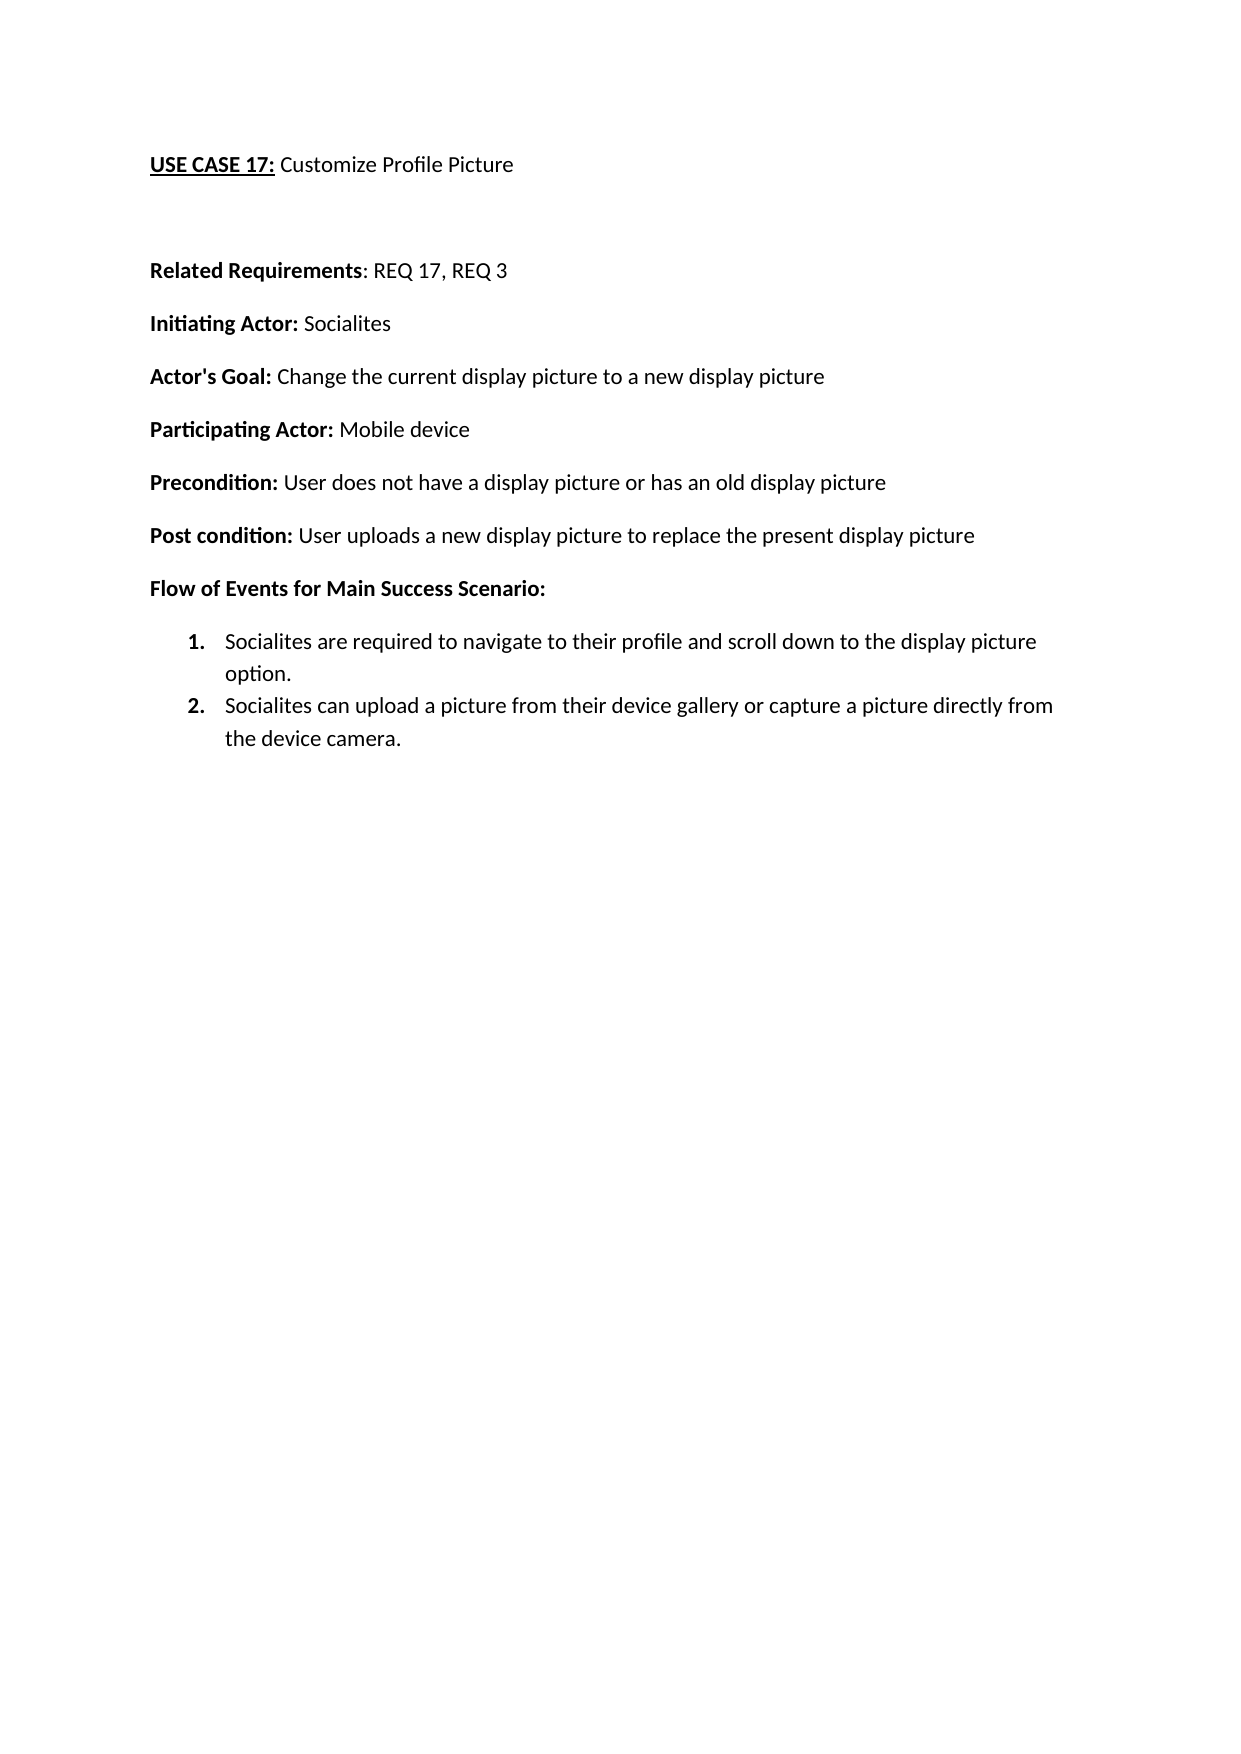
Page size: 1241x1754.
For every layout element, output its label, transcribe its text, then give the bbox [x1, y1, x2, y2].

text Participating Actor: Mobile device [150, 415, 1090, 443]
list Socialites are required to navigate to their profile and scroll down to the display picture option. [187, 627, 1090, 687]
text Flow of Events for Main Success Scenario: [150, 574, 1090, 602]
list Socialites can upload a picture from their device gallery or capture a picture directly from the device camera. [187, 692, 1090, 752]
text Post condition: User uploads a new display picture to replace the present display picture [150, 521, 1090, 549]
text Related Requirements: REQ 17, REQ 3 [150, 256, 1090, 284]
text Initiating Actor: Socialites [150, 309, 1090, 337]
text USE CASE 17: Customize Profile Picture [150, 150, 1090, 178]
text Precondition: User does not have a display picture or has an old display picture [150, 468, 1090, 496]
text Actor's Goal: Change the current display picture to a new display picture [150, 362, 1090, 390]
